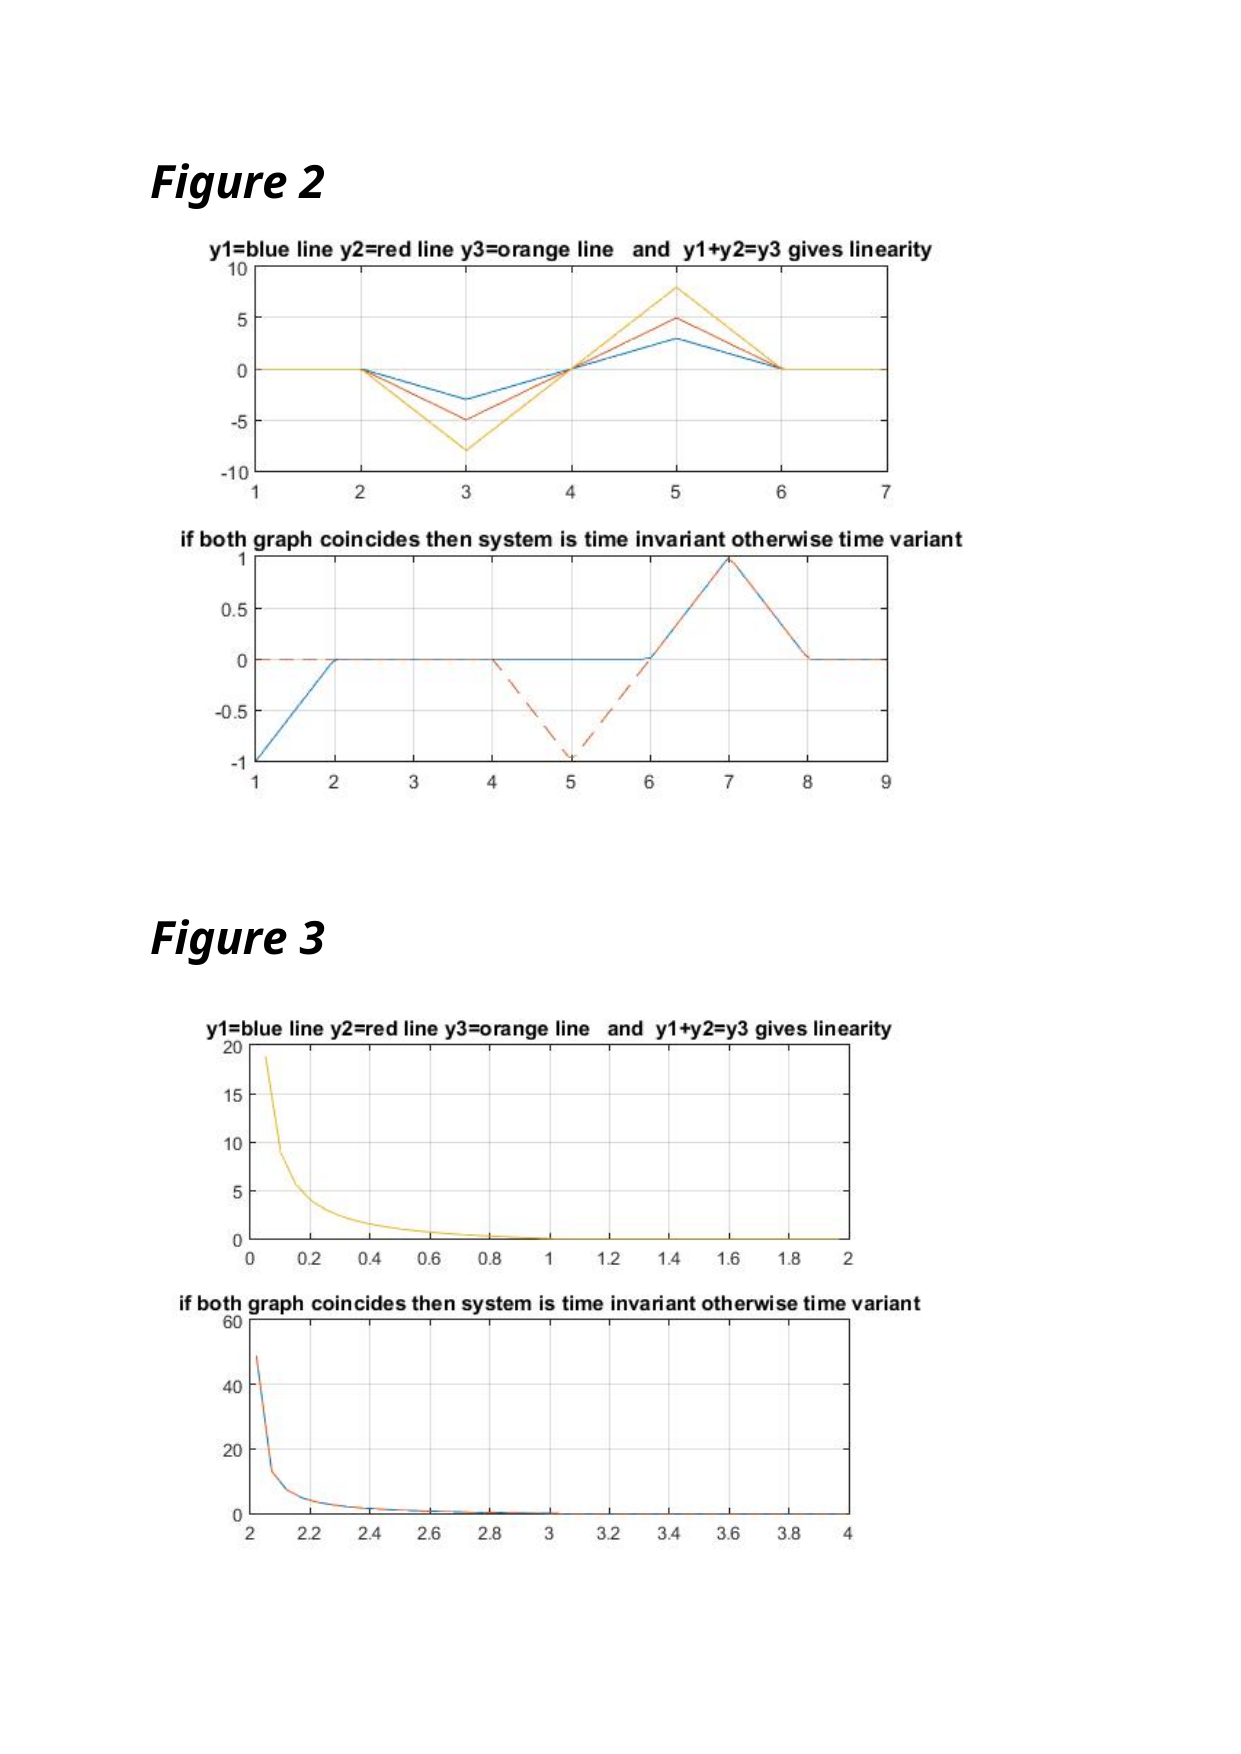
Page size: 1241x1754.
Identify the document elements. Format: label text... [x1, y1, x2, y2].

picture [150, 998, 922, 1577]
text Figure 3 [150, 906, 1090, 968]
picture [150, 216, 964, 828]
